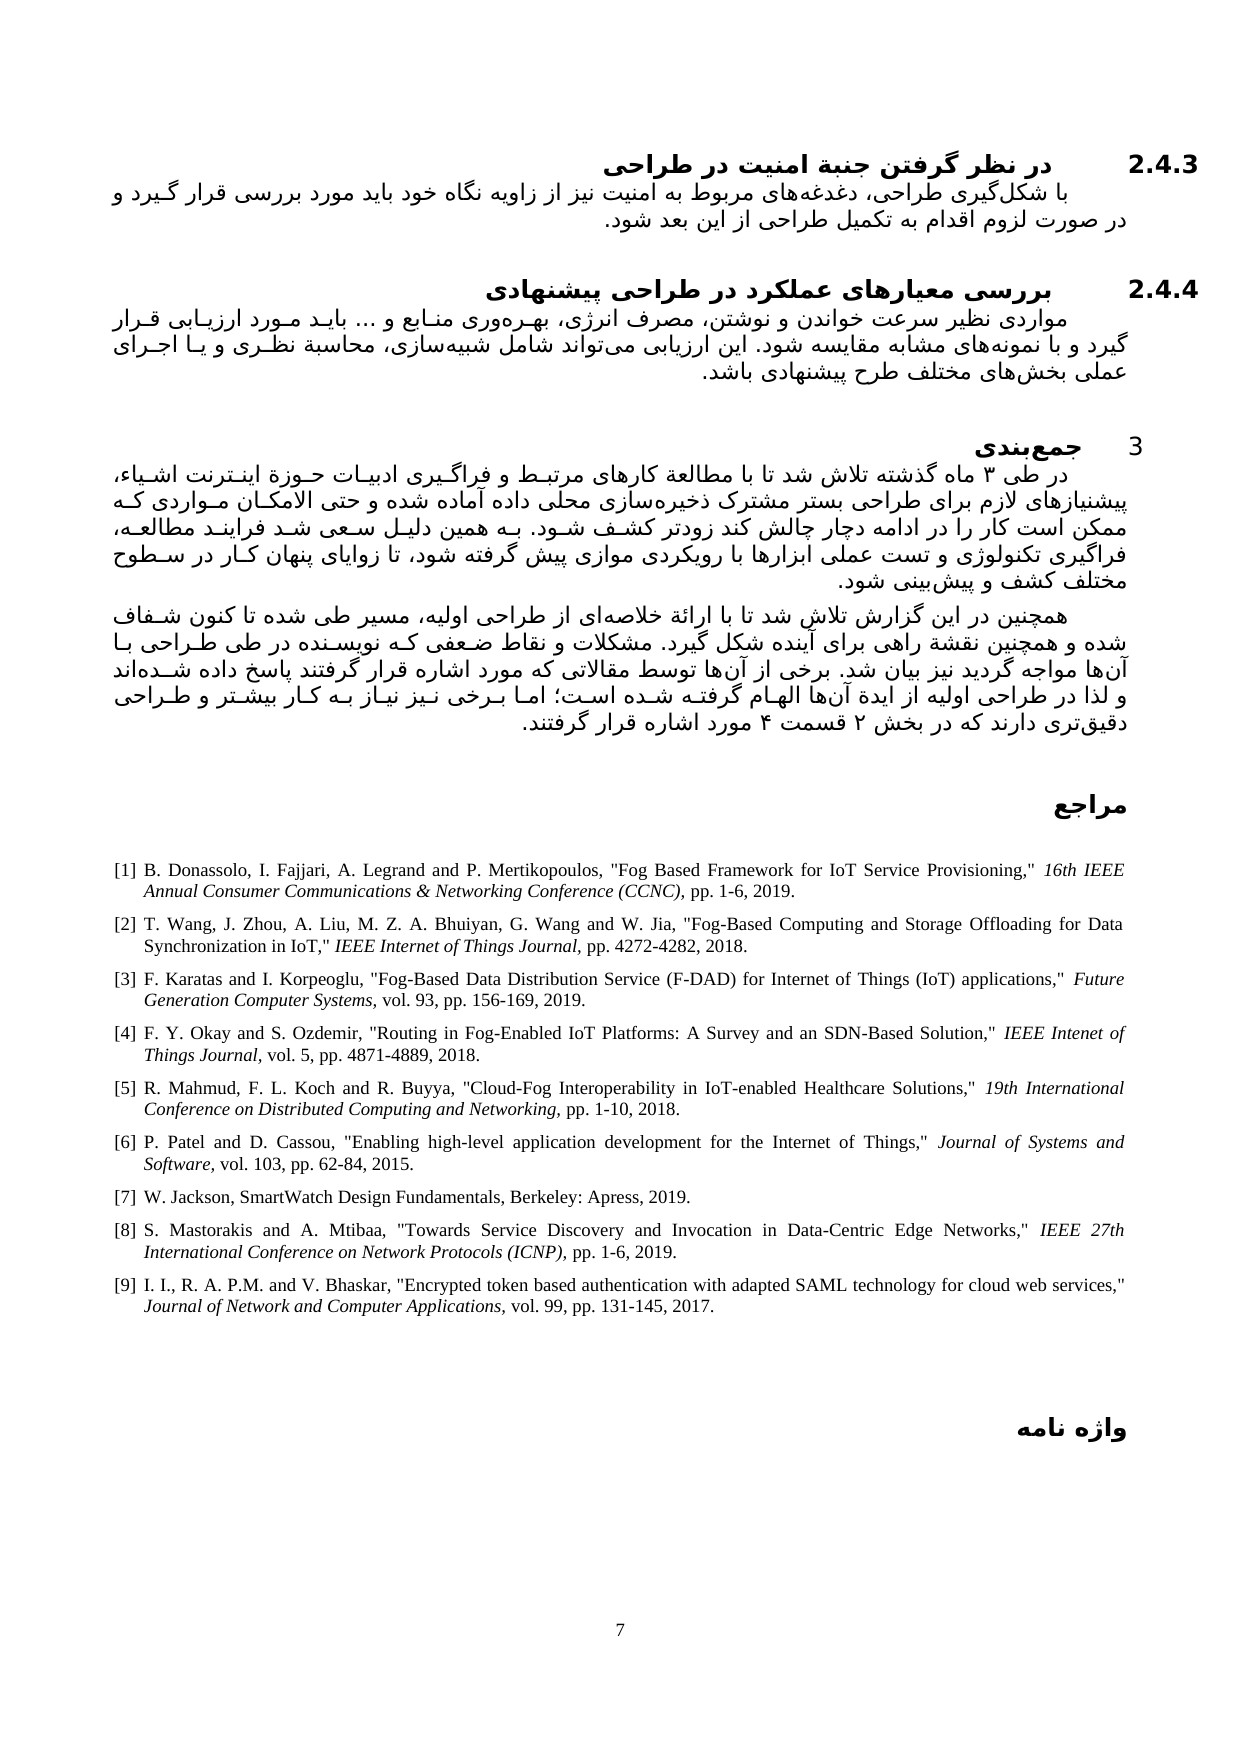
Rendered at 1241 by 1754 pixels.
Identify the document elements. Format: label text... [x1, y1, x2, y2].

text مواردی نظیر سرعت خواندن و نوشتن، مصرف انرژی، بهره‌وری منابع و ... باید مورد ارزیابی قرار گیرد و با نمونه‌های مشابه مقایسه شود. این ارزیابی می‌تواند شامل شبیه‌سازی، محاسبة نظری و یا اجرای عملی بخش‌های مختلف طرح پیشنهادی باشد. [112, 305, 1128, 385]
text همچنین در این گزارش تلاش شد تا با ارائة خلاصه‌ای از طراحی اولیه، مسیر طی شده تا کنون شفاف شده و همچنین نقشة راهی برای آینده شکل گیرد. مشکلات و نقاط ضعفی که نویسنده در طی طراحی با آن‌ها مواجه گردید نیز بیان شد. برخی از آن‌ها توسط مقالاتی که مورد اشاره قرار گرفتند پاسخ داده شده‌اند و لذا در طراحی اولیه از ایدة آن‌ها الهام گرفته شده است؛ اما برخی نیز نیاز به کار بیشتر و طراحی دقیق‌تری دارند که در بخش ۲ قسمت ۴ مورد اشاره قرار گرفتند. [112, 603, 1128, 736]
text در طی ۳ ماه گذشته تلاش شد تا با مطالعة کارهای مرتبط و فراگیری ادبیات حوزة اینترنت اشیاء، پیشنیازهای لازم برای طراحی بستر مشترک ذخیره‌سازی محلی داده آماده شده و حتی الامکان مواردی که ممکن است کار را در ادامه دچار چالش کند زودتر کشف شود. به همین دلیل سعی شد فرایند مطالعه، فراگیری تکنولوژی و تست عملی ابزارها با رویکردی موازی پیش گرفته شود، تا زوایای پنهان کار در سطوح مختلف کشف و پیش‌بینی شود. [112, 461, 1128, 594]
text مراجع [112, 790, 1128, 819]
text با شکل‌گیری طراحی، دغدغه‌های مربوط به امنیت نیز از زاویه نگاه خود باید مورد بررسی قرار گیرد و در صورت لزوم اقدام به تکمیل طراحی از این بعد شود. [112, 179, 1128, 232]
subtitle بررسی معیارهای عملکرد در طراحی پیشنهادی [112, 276, 1128, 305]
subtitle در نظر گرفتن جنبة امنیت در طراحی [112, 150, 1128, 179]
text واژه نامه [112, 1413, 1128, 1442]
subtitle جمع‌بندی [112, 432, 1128, 461]
